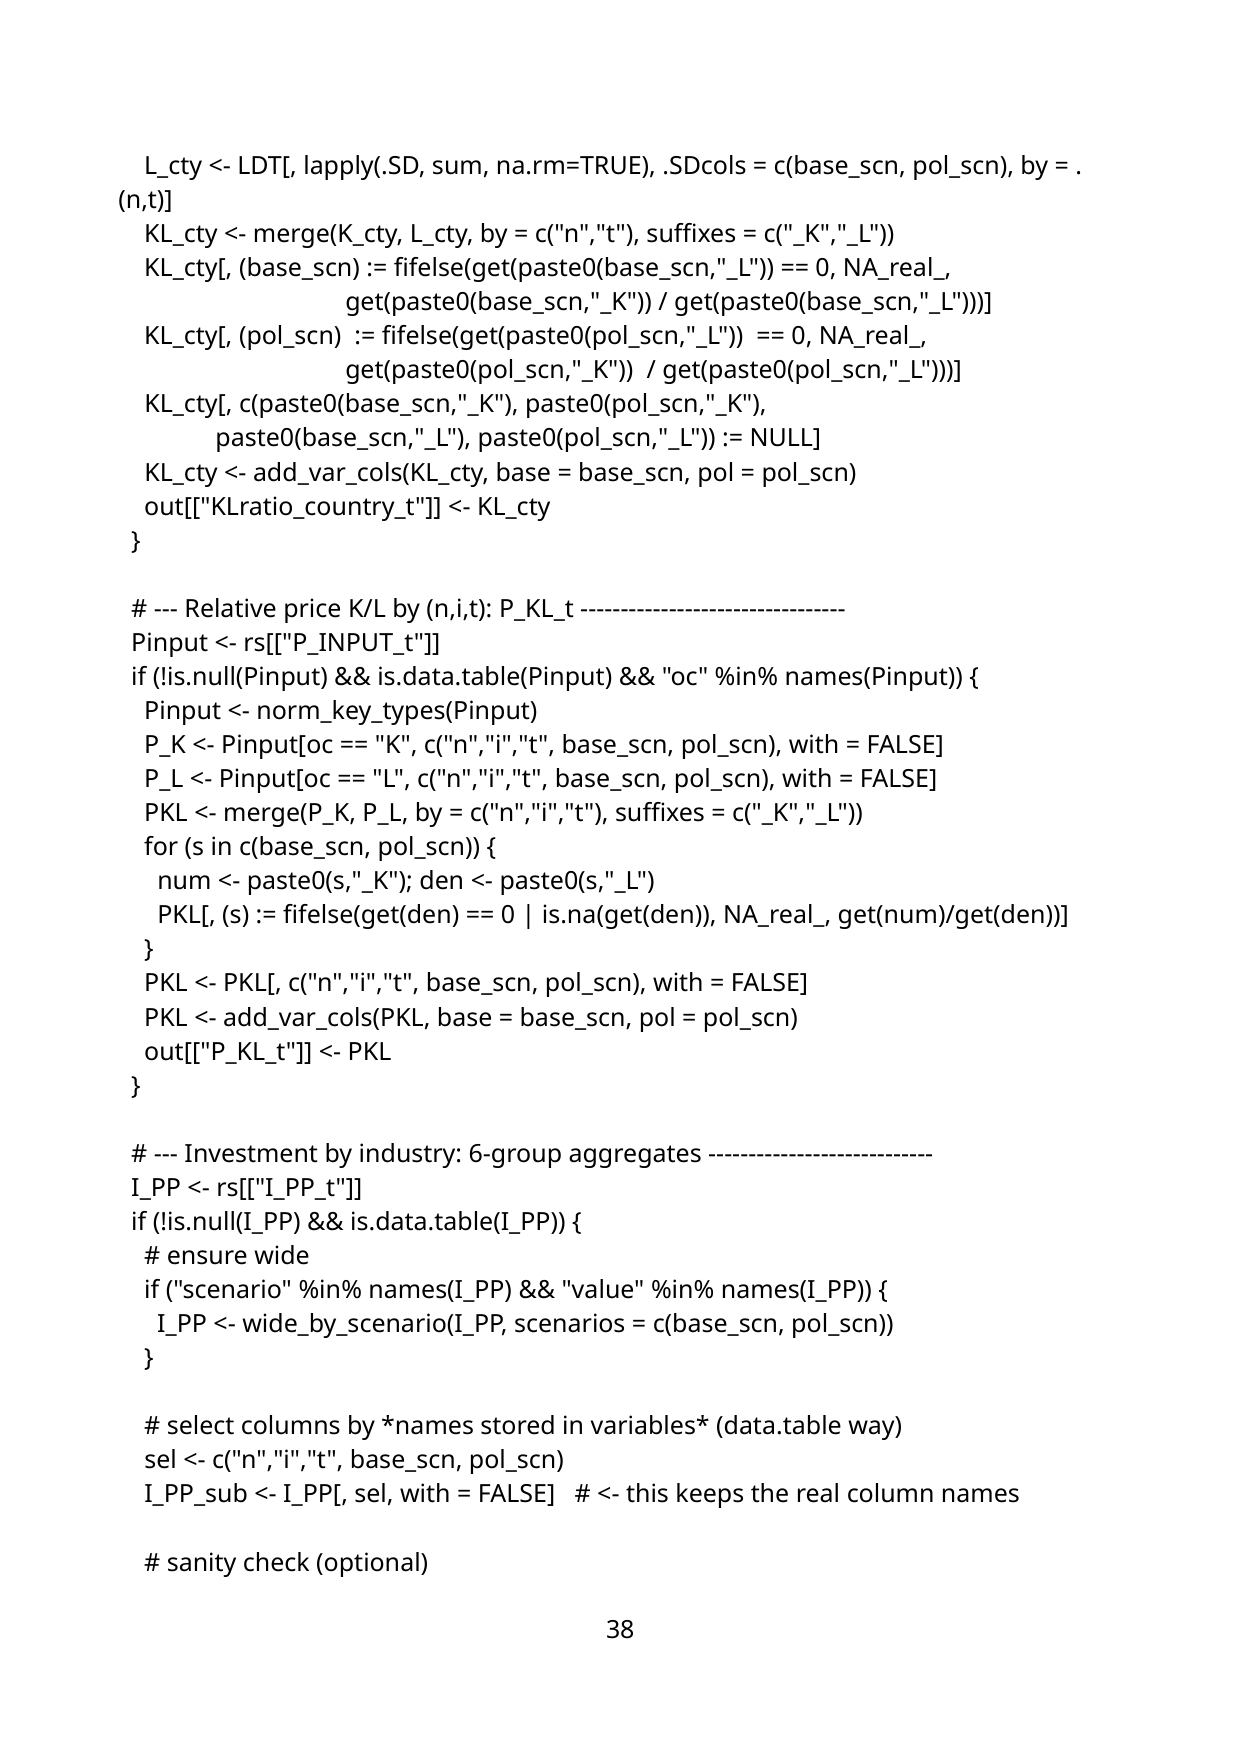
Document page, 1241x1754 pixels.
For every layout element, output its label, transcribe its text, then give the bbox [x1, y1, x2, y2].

text } [118, 931, 1122, 965]
text PKL <- merge(P_K, P_L, by = c("n","i","t"), suffixes = c("_K","_L")) [118, 795, 1122, 829]
text } [118, 1340, 1122, 1374]
text KL_cty[, c(paste0(base_scn,"_K"), paste0(pol_scn,"_K"), [118, 386, 1122, 420]
text P_K <- Pinput[oc == "K", c("n","i","t", base_scn, pol_scn), with = FALSE] [118, 727, 1122, 761]
text PKL[, (s) := fifelse(get(den) == 0 | is.na(get(den)), NA_real_, get(num)/get(den))] [118, 897, 1122, 931]
text I_PP <- wide_by_scenario(I_PP, scenarios = c(base_scn, pol_scn)) [118, 1306, 1122, 1340]
text I_PP <- rs[["I_PP_t"]] [118, 1169, 1122, 1203]
text KL_cty <- add_var_cols(KL_cty, base = base_scn, pol = pol_scn) [118, 454, 1122, 488]
text Pinput <- norm_key_types(Pinput) [118, 693, 1122, 727]
text # sanity check (optional) [118, 1544, 1122, 1578]
text KL_cty[, (pol_scn) := fifelse(get(paste0(pol_scn,"_L")) == 0, NA_real_, [118, 318, 1122, 352]
text P_L <- Pinput[oc == "L", c("n","i","t", base_scn, pol_scn), with = FALSE] [118, 761, 1122, 795]
text paste0(base_scn,"_L"), paste0(pol_scn,"_L")) := NULL] [118, 420, 1122, 454]
text num <- paste0(s,"_K"); den <- paste0(s,"_L") [118, 863, 1122, 897]
text # ensure wide [118, 1238, 1122, 1272]
text PKL <- add_var_cols(PKL, base = base_scn, pol = pol_scn) [118, 999, 1122, 1033]
text out[["P_KL_t"]] <- PKL [118, 1033, 1122, 1067]
text if ("scenario" %in% names(I_PP) && "value" %in% names(I_PP)) { [118, 1272, 1122, 1306]
text # --- Investment by industry: 6-group aggregates ---------------------------- [118, 1135, 1122, 1169]
text I_PP_sub <- I_PP[, sel, with = FALSE] # <- this keeps the real column names [118, 1476, 1122, 1510]
text for (s in c(base_scn, pol_scn)) { [118, 829, 1122, 863]
text if (!is.null(Pinput) && is.data.table(Pinput) && "oc" %in% names(Pinput)) { [118, 658, 1122, 693]
text } [118, 1067, 1122, 1101]
text } [118, 522, 1122, 556]
text # select columns by *names stored in variables* (data.table way) [118, 1408, 1122, 1442]
text get(paste0(pol_scn,"_K")) / get(paste0(pol_scn,"_L")))] [118, 352, 1122, 386]
text sel <- c("n","i","t", base_scn, pol_scn) [118, 1442, 1122, 1476]
text out[["KLratio_country_t"]] <- KL_cty [118, 488, 1122, 522]
text get(paste0(base_scn,"_K")) / get(paste0(base_scn,"_L")))] [118, 284, 1122, 318]
text if (!is.null(I_PP) && is.data.table(I_PP)) { [118, 1203, 1122, 1238]
text PKL <- PKL[, c("n","i","t", base_scn, pol_scn), with = FALSE] [118, 965, 1122, 999]
text Pinput <- rs[["P_INPUT_t"]] [118, 624, 1122, 658]
text KL_cty[, (base_scn) := fifelse(get(paste0(base_scn,"_L")) == 0, NA_real_, [118, 250, 1122, 284]
text L_cty <- LDT[, lapply(.SD, sum, na.rm=TRUE), .SDcols = c(base_scn, pol_scn), by = .(n,t)] [118, 148, 1122, 216]
text KL_cty <- merge(K_cty, L_cty, by = c("n","t"), suffixes = c("_K","_L")) [118, 216, 1122, 250]
text # --- Relative price K/L by (n,i,t): P_KL_t --------------------------------- [118, 590, 1122, 624]
